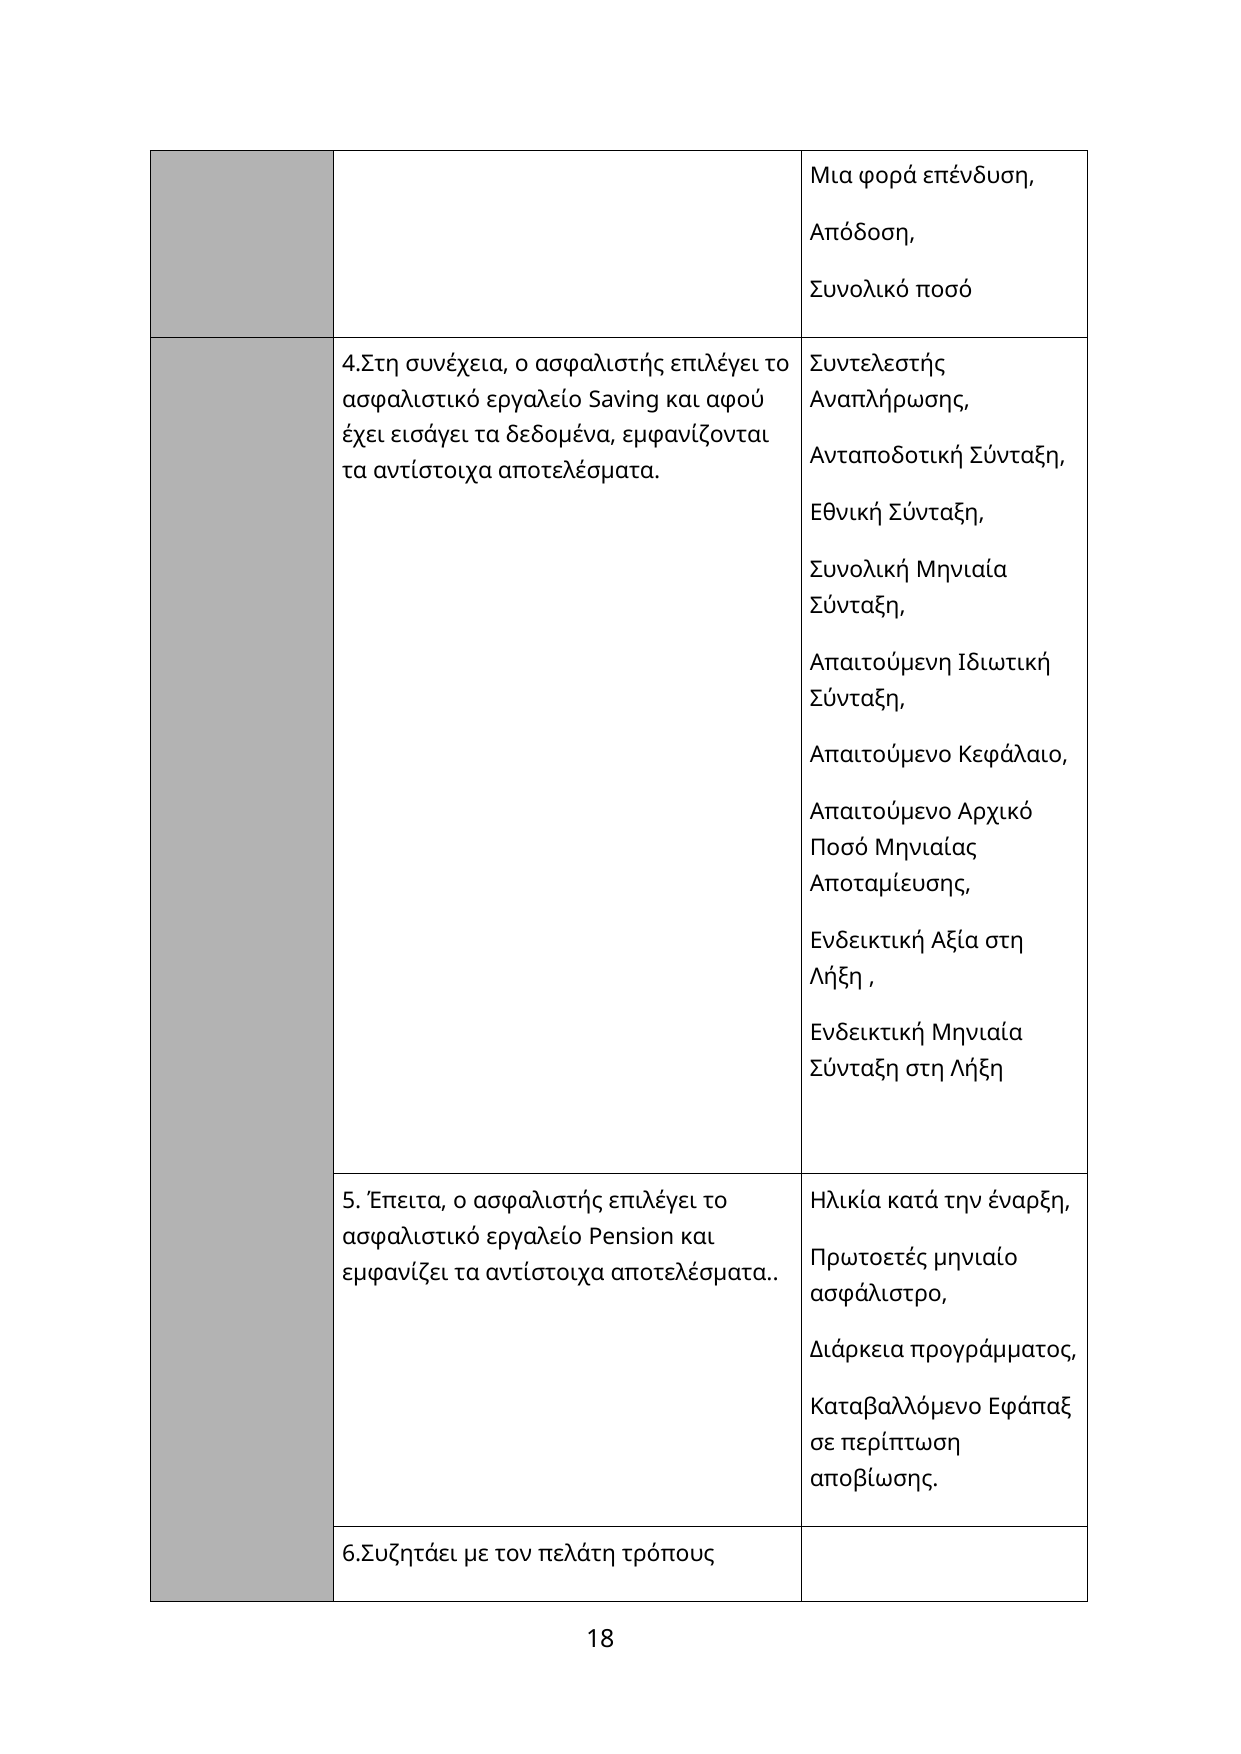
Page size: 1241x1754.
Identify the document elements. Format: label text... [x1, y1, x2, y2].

table_cell Συντελεστής Αναπλήρωσης, Ανταποδοτική Σύνταξη, Εθνική Σύνταξη, Συνολική Μηνιαία Σύνταξη, Απαιτούμενη Ιδιωτική Σύνταξη, Απαιτούμενο Κεφάλαιο, Απαιτούμενο Αρχικό Ποσό Μηνιαίας Αποταμίευσης, Ενδεικτική Αξία στη Λήξη , Ενδεικτική Μηνιαία Σύνταξη στη Λήξη [802, 338, 1087, 1173]
table_cell [151, 338, 333, 1601]
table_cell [802, 151, 1087, 337]
table_cell 4.Στη συνέχεια, ο ασφαλιστής επιλέγει το ασφαλιστικό εργαλείο Saving και αφού έχει εισάγει τα δεδομένα, εμφανίζονται τα αντίστοιχα αποτελέσματα. [334, 338, 801, 1173]
table_cell Ηλικία κατά την έναρξη, Πρωτοετές μηνιαίο ασφάλιστρο, Διάρκεια προγράμματος, Καταβαλλόμενο Εφάπαξ σε περίπτωση αποβίωσης. [802, 1174, 1087, 1526]
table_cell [334, 151, 801, 337]
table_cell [334, 1527, 801, 1601]
table_cell 5. Έπειτα, ο ασφαλιστής επιλέγει το ασφαλιστικό εργαλείο Pension και εμφανίζει τα αντίστοιχα αποτελέσματα.. [334, 1174, 801, 1526]
table_cell [802, 1527, 1087, 1601]
